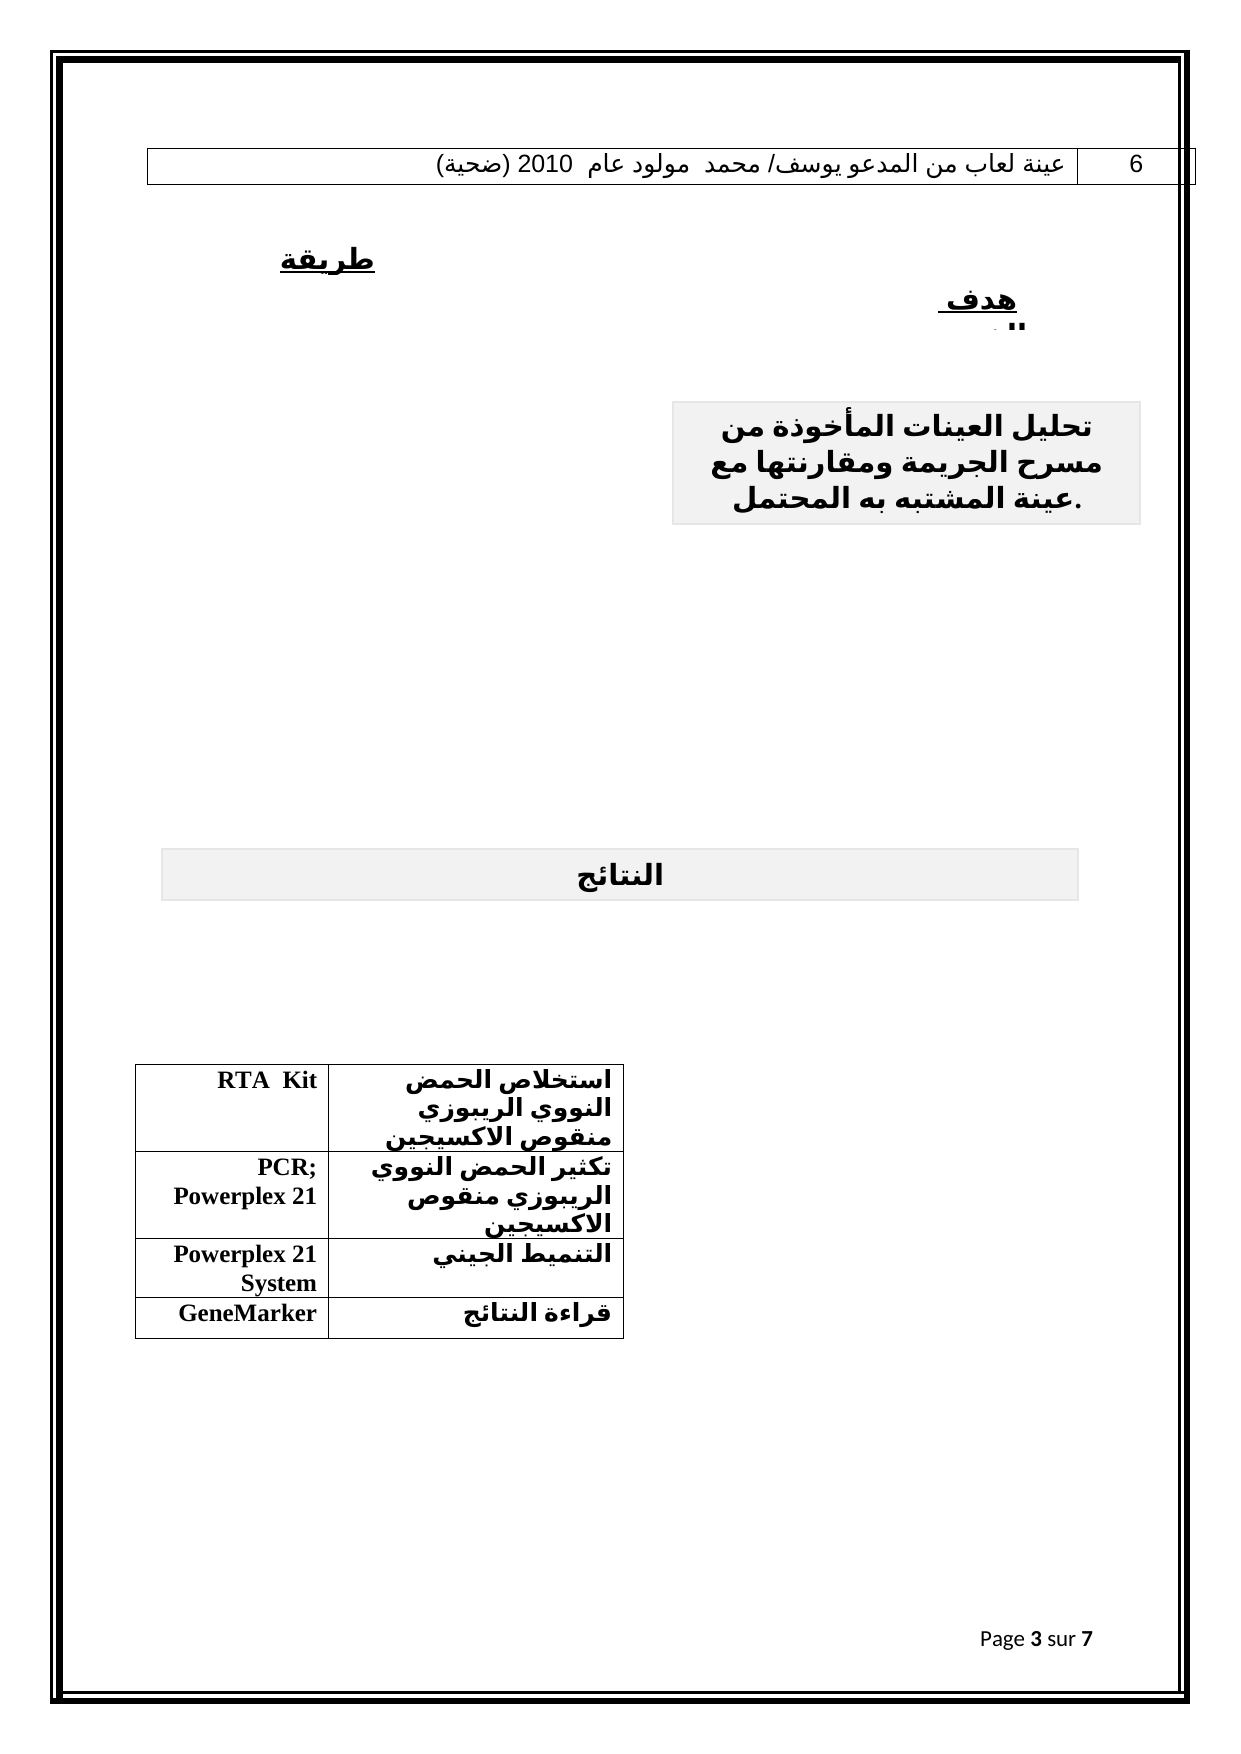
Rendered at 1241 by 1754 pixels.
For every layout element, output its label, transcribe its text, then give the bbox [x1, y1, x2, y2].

table_cell Powerplex 21 System [136, 1239, 328, 1297]
table_header استخلاص الحمض النووي الريبوزي منقوص الاكسيجين [329, 1065, 623, 1151]
table_cell GeneMarker [136, 1298, 328, 1338]
table_cell PCR; Powerplex 21 [136, 1152, 328, 1238]
table_cell تكثير الحمض النووي الريبوزي منقوص الاكسيجين [329, 1152, 623, 1238]
table_cell عينة لعاب من المدعو يوسف/ محمد مولود عام 2010 (ضحية) [148, 149, 1077, 184]
table_cell قراءة النتائج [329, 1298, 623, 1338]
table_header RTA Kit [136, 1065, 328, 1151]
table_cell التنميط الجيني [329, 1239, 623, 1297]
table_cell 6 [1078, 149, 1178, 184]
